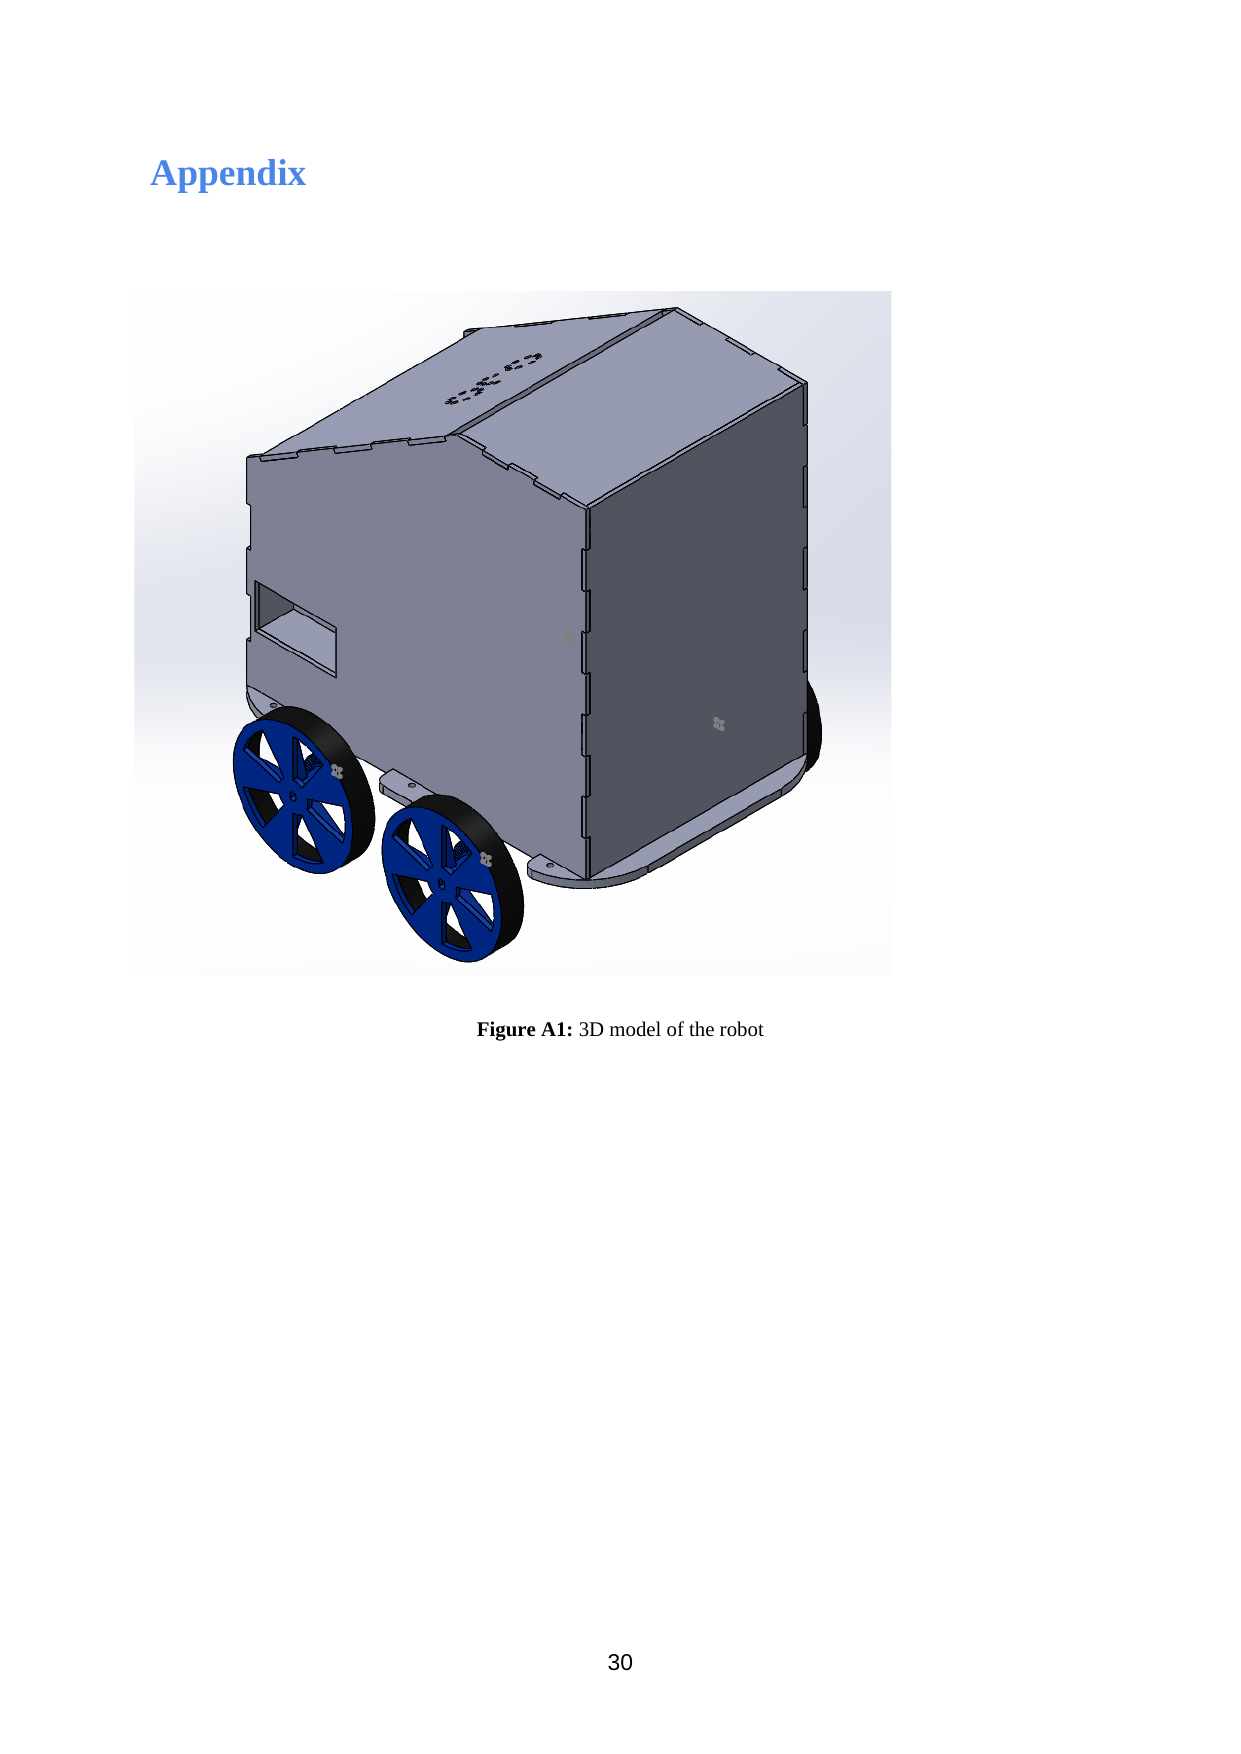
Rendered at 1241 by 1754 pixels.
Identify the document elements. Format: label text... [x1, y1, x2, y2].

picture [134, 291, 892, 976]
text Figure A1: 3D model of the robot [150, 1017, 1090, 1041]
subtitle Appendix [150, 150, 1090, 193]
